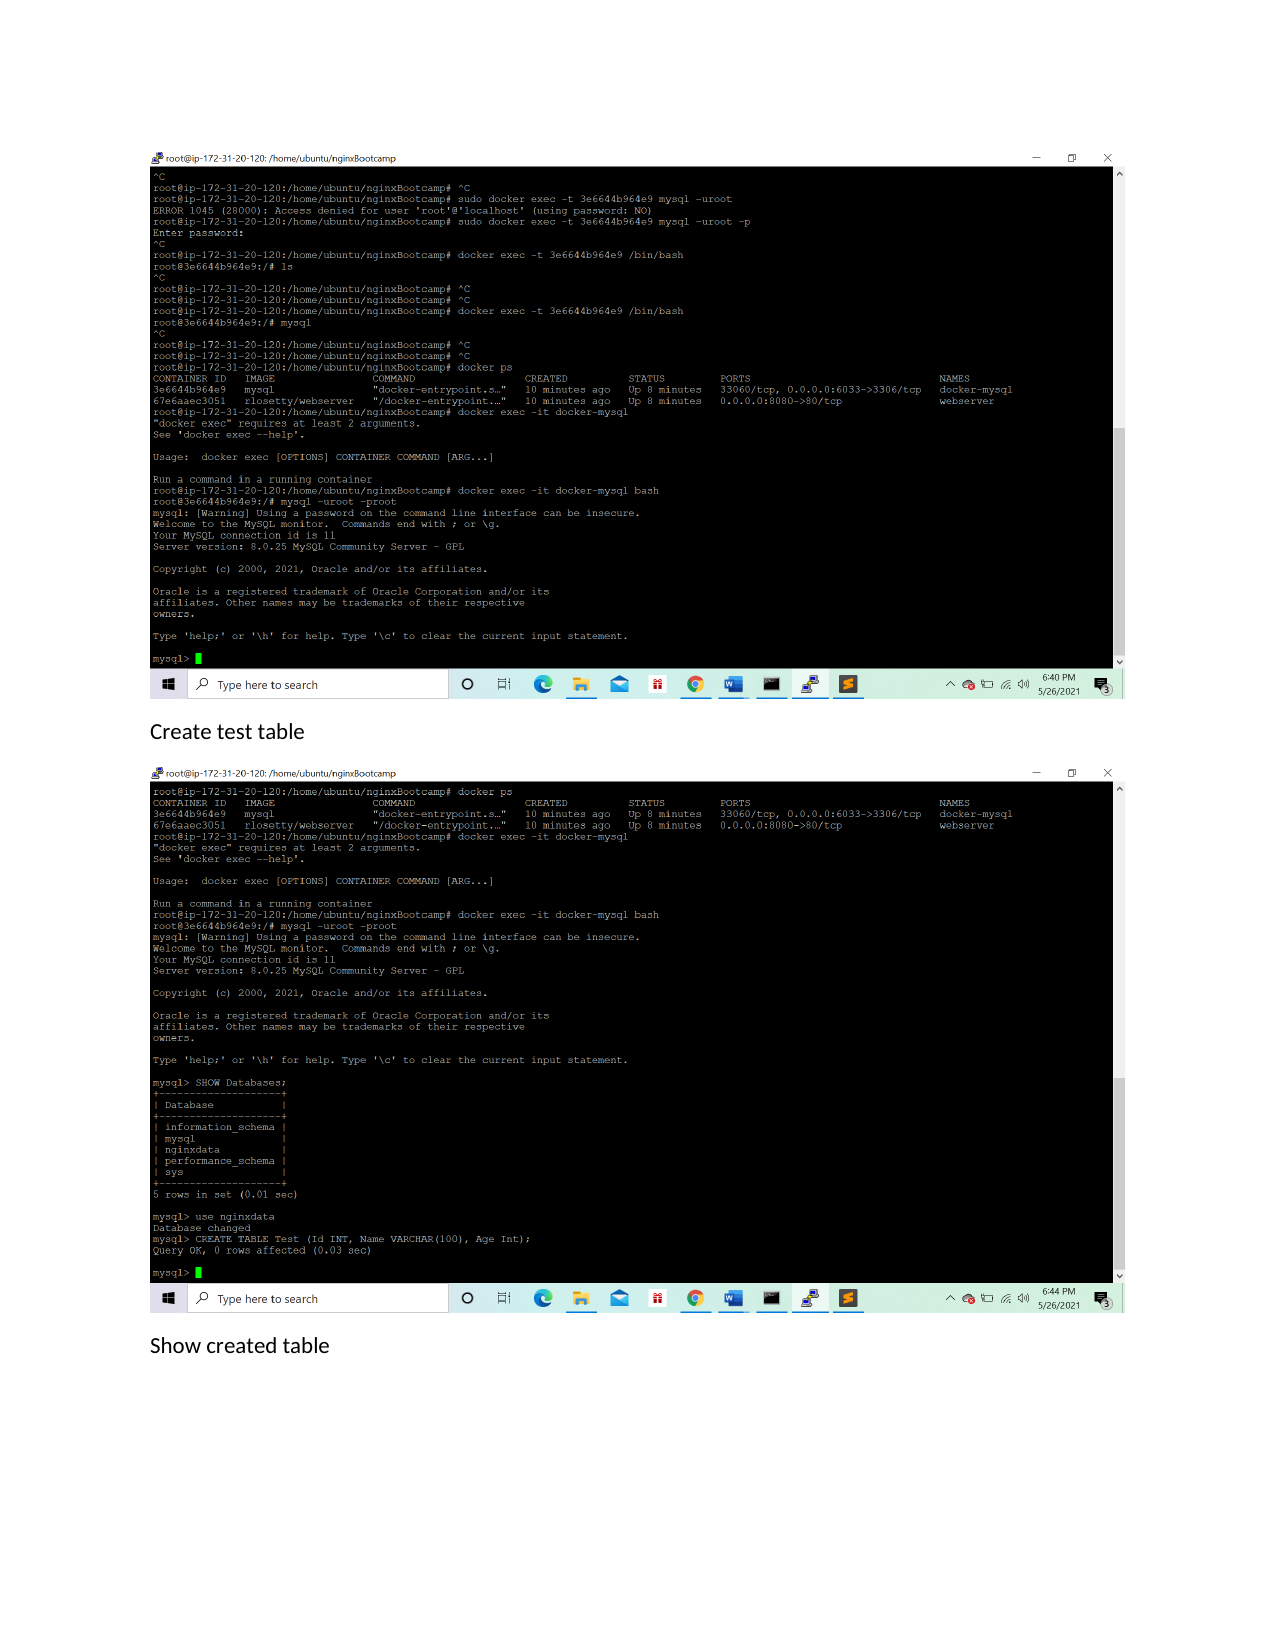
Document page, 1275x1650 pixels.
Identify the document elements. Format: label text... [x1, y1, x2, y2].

picture [150, 150, 1125, 699]
text Create test table [150, 717, 1125, 745]
picture [150, 764, 1125, 1313]
text Show created table [150, 1331, 1125, 1359]
